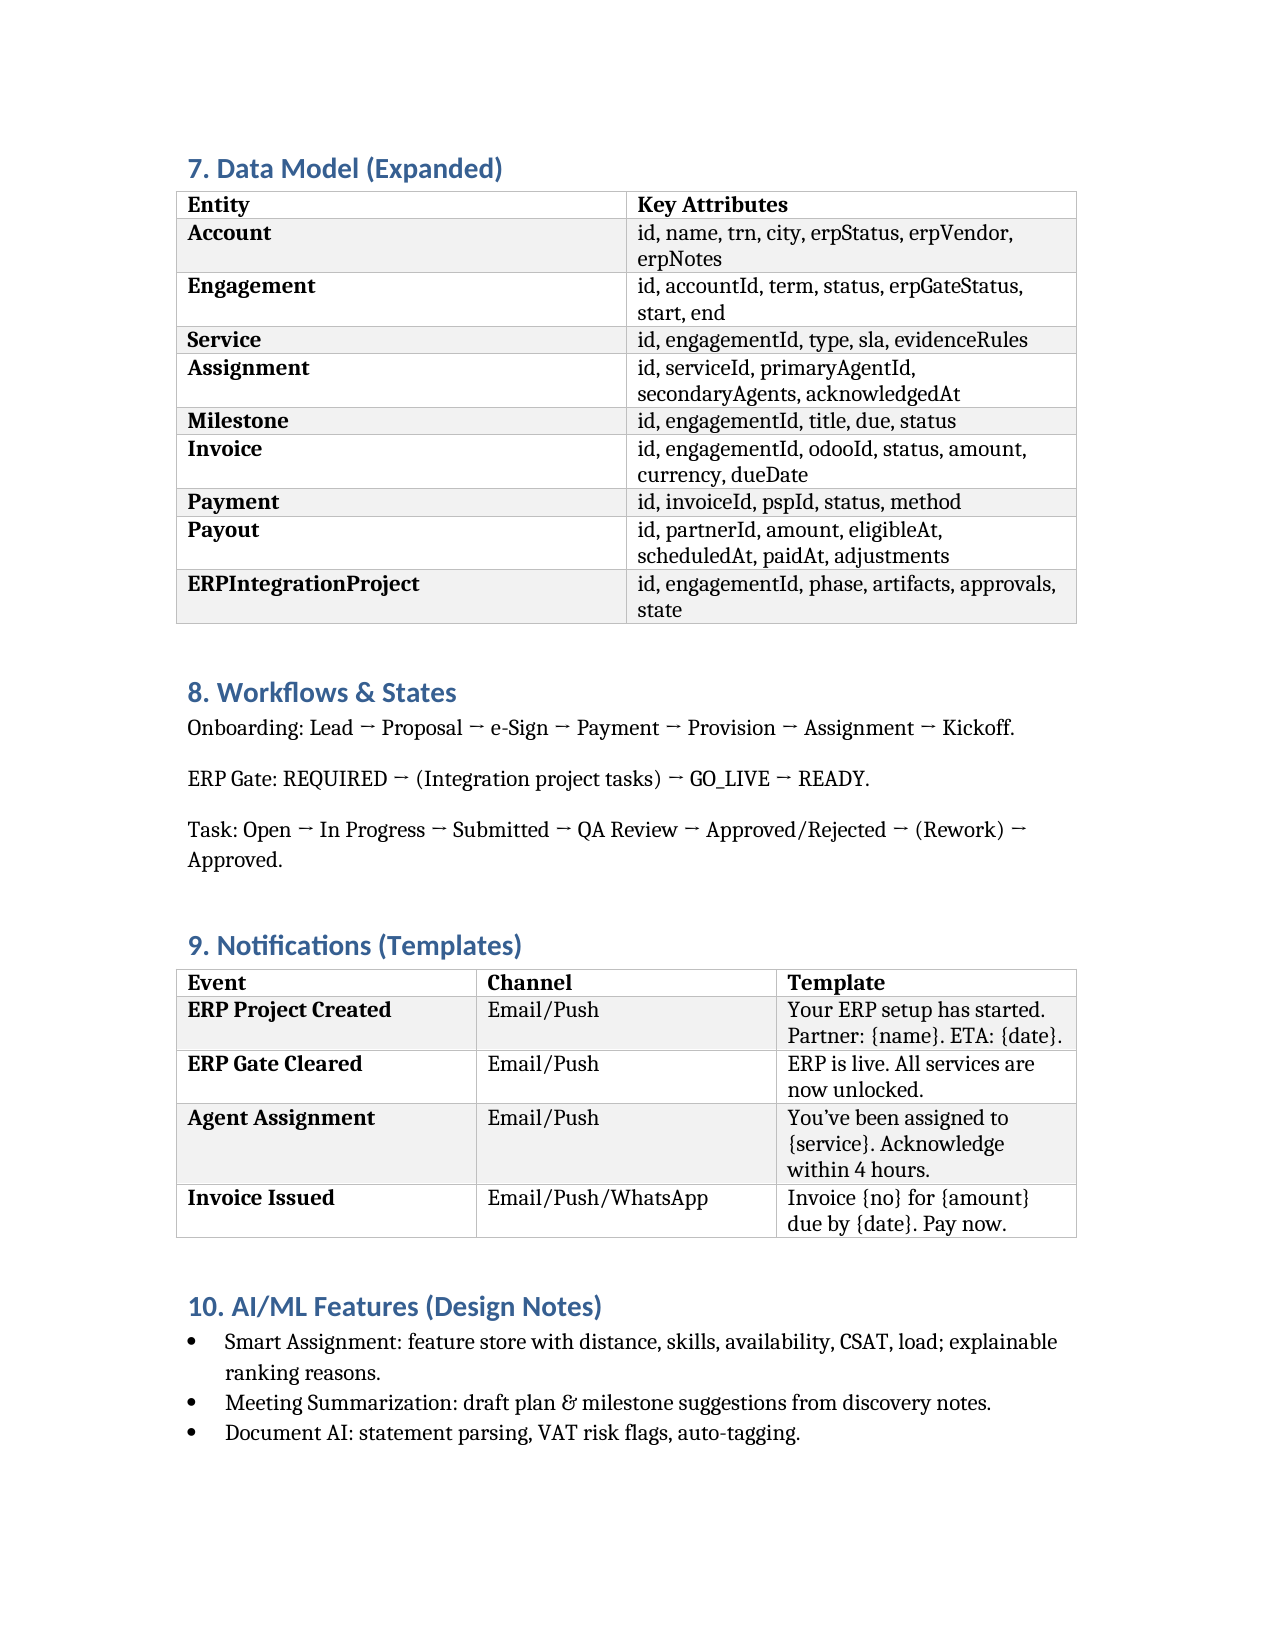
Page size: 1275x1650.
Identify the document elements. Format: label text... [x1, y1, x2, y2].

table_cell id, name, trn, city, erpStatus, erpVendor, erpNotes [627, 219, 1076, 272]
table_cell Invoice Issued [177, 1185, 476, 1237]
subtitle 7. Data Model (Expanded) [187, 150, 1087, 186]
table_cell ERPIntegrationProject [177, 570, 626, 623]
table_cell Payout [177, 517, 626, 569]
table_cell ERP Gate Cleared [177, 1051, 476, 1103]
table_cell Payment [177, 489, 626, 516]
table_cell Agent Assignment [177, 1104, 476, 1183]
subtitle 10. AI/ML Features (Design Notes) [187, 1288, 1087, 1324]
table_header Event [177, 970, 476, 996]
table_cell Email/Push [477, 1051, 776, 1103]
table_cell Email/Push [477, 1104, 776, 1183]
table_cell id, engagementId, odooId, status, amount, currency, dueDate [627, 435, 1076, 488]
subtitle 9. Notifications (Templates) [187, 927, 1087, 963]
subtitle 8. Workflows & States [187, 674, 1087, 710]
text Onboarding: Lead → Proposal → e‑Sign → Payment → Provision → Assignment → Kickoff. [187, 715, 1087, 741]
table_cell Assignment [177, 354, 626, 407]
table_cell Engagement [177, 273, 626, 326]
table_cell You’ve been assigned to {service}. Acknowledge within 4 hours. [777, 1104, 1076, 1183]
table_cell id, accountId, term, status, erpGateStatus, start, end [627, 273, 1076, 326]
table_cell id, engagementId, type, sla, evidenceRules [627, 327, 1076, 353]
table_cell id, invoiceId, pspId, status, method [627, 489, 1076, 516]
list Smart Assignment: feature store with distance, skills, availability, CSAT, load; explainable ranking reasons. [187, 1329, 1087, 1386]
table_cell Email/Push/WhatsApp [477, 1185, 776, 1237]
table_cell id, serviceId, primaryAgentId, secondaryAgents, acknowledgedAt [627, 354, 1076, 407]
table_header Entity [177, 192, 626, 218]
table_cell Invoice [177, 435, 626, 488]
table_cell Milestone [177, 408, 626, 434]
table_cell Service [177, 327, 626, 353]
table_cell Your ERP setup has started. Partner: {name}. ETA: {date}. [777, 997, 1076, 1049]
text Task: Open → In Progress → Submitted → QA Review → Approved/Rejected → (Rework) → Approved. [187, 817, 1087, 874]
table_cell id, engagementId, phase, artifacts, approvals, state [627, 570, 1076, 623]
table_cell ERP Project Created [177, 997, 476, 1049]
text ERP Gate: REQUIRED → (Integration project tasks) → GO_LIVE → READY. [187, 766, 1087, 792]
table_cell Email/Push [477, 997, 776, 1049]
list Document AI: statement parsing, VAT risk flags, auto-tagging. [187, 1420, 1087, 1446]
list Meeting Summarization: draft plan & milestone suggestions from discovery notes. [187, 1389, 1087, 1416]
table_header Key Attributes [627, 192, 1076, 218]
table_cell Invoice {no} for {amount} due by {date}. Pay now. [777, 1185, 1076, 1237]
table_cell ERP is live. All services are now unlocked. [777, 1051, 1076, 1103]
table_header Template [777, 970, 1076, 996]
table_cell Account [177, 219, 626, 272]
table_cell id, engagementId, title, due, status [627, 408, 1076, 434]
table_cell id, partnerId, amount, eligibleAt, scheduledAt, paidAt, adjustments [627, 517, 1076, 569]
table_header Channel [477, 970, 776, 996]
